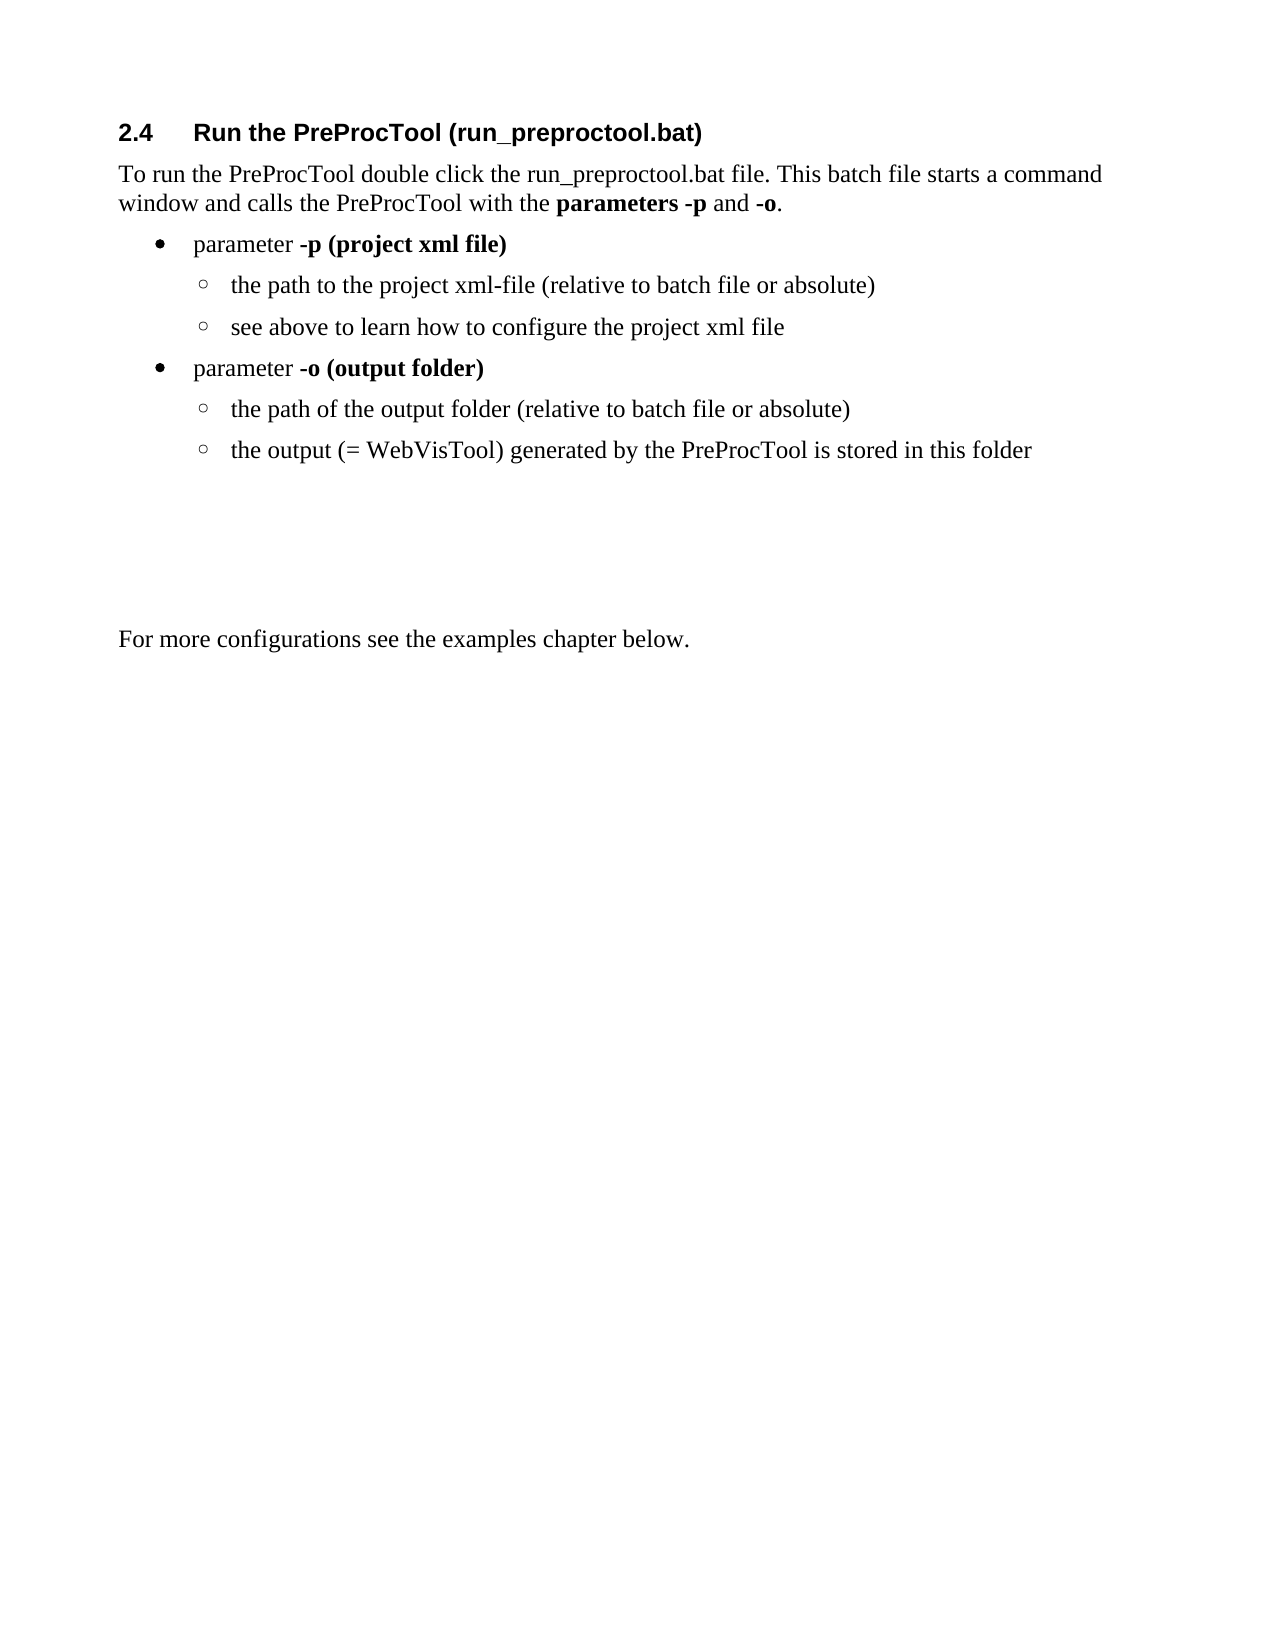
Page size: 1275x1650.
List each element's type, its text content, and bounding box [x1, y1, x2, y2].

text For more configurations see the examples chapter below. [118, 624, 1157, 653]
list parameter -o (output folder) [156, 353, 1157, 382]
list the path of the output folder (relative to batch file or absolute) [193, 394, 1157, 423]
list the path to the project xml-file (relative to batch file or absolute) [193, 271, 1157, 299]
list the output (= WebVisTool) generated by the PreProcTool is stored in this folder [193, 436, 1157, 464]
list see above to learn how to configure the project xml file [193, 312, 1157, 341]
text To run the PreProcTool double click the run_preproctool.bat file. This batch file starts a command window and calls the PreProcTool with the parameters -p and -o. [118, 159, 1157, 217]
subtitle Run the PreProcTool (run_preproctool.bat) [118, 118, 1157, 147]
list parameter -p (project xml file) [156, 229, 1157, 258]
